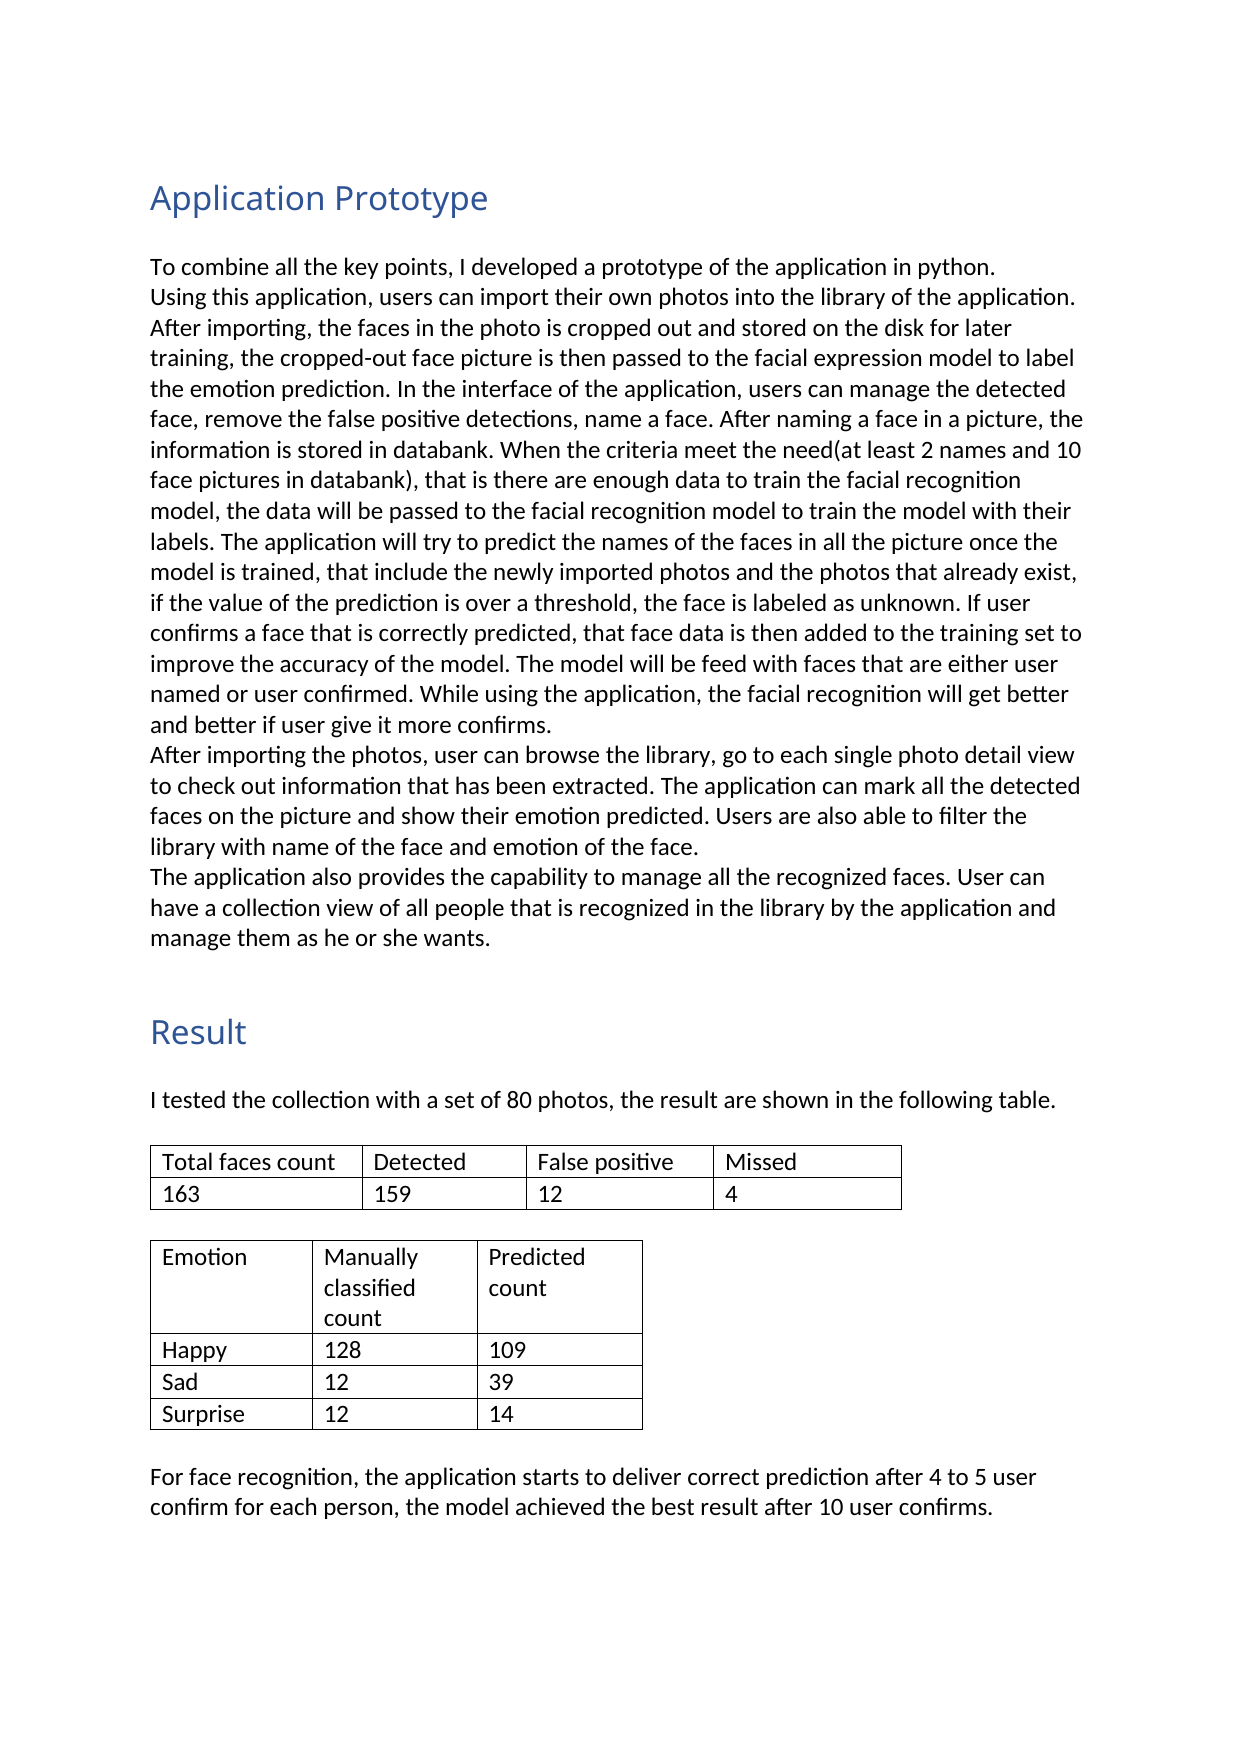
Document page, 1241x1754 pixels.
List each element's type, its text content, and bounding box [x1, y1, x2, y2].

table_cell 159 [363, 1178, 526, 1208]
text I tested the collection with a set of 80 photos, the result are shown in the following table. [150, 1084, 1090, 1115]
subtitle Application Prototype [150, 175, 1090, 220]
text The application also provides the capability to manage all the recognized faces. User can have a collection view of all people that is recognized in the library by the application and manage them as he or she wants. [150, 861, 1090, 953]
table_header Missed [714, 1146, 901, 1177]
table_cell Surprise [151, 1399, 312, 1429]
subtitle Result [150, 1008, 1090, 1054]
table_cell 12 [527, 1178, 713, 1208]
table_cell 39 [478, 1366, 642, 1397]
table_header Manually classified count [313, 1241, 477, 1333]
table_header Predicted count [478, 1241, 642, 1333]
table_cell Sad [151, 1366, 312, 1397]
table_cell 163 [151, 1178, 362, 1208]
table_cell 4 [714, 1178, 901, 1208]
text To combine all the key points, I developed a prototype of the application in python. [150, 251, 1090, 281]
table_header Total faces count [151, 1146, 362, 1177]
table_cell 128 [313, 1334, 477, 1365]
text For face recognition, the application starts to deliver correct prediction after 4 to 5 user confirm for each person, the model achieved the best result after 10 user confirms. [150, 1461, 1090, 1522]
table_cell 14 [478, 1399, 642, 1429]
text Using this application, users can import their own photos into the library of the application. After importing, the faces in the photo is cropped out and stored on the disk for later training, the cropped-out face picture is then passed to the facial expression model to label the emotion prediction. In the interface of the application, users can manage the detected face, remove the false positive detections, name a face. After naming a face in a picture, the information is stored in databank. When the criteria meet the need(at least 2 names and 10 face pictures in databank), that is there are enough data to train the facial recognition model, the data will be passed to the facial recognition model to train the model with their labels. The application will try to predict the names of the faces in all the picture once the model is trained, that include the newly imported photos and the photos that already exist, if the value of the prediction is over a threshold, the face is labeled as unknown. If user confirms a face that is correctly predicted, that face data is then added to the training set to improve the accuracy of the model. The model will be feed with faces that are either user named or user confirmed. While using the application, the facial recognition will get better and better if user give it more confirms. [150, 281, 1090, 739]
table_header False positive [527, 1146, 713, 1177]
table_cell Happy [151, 1334, 312, 1365]
table_cell 12 [313, 1366, 477, 1397]
table_header Detected [363, 1146, 526, 1177]
table_cell 12 [313, 1399, 477, 1429]
table_cell 109 [478, 1334, 642, 1365]
table_header Emotion [151, 1241, 312, 1333]
text After importing the photos, user can browse the library, go to each single photo detail view to check out information that has been extracted. The application can mark all the detected faces on the picture and show their emotion predicted. Users are also able to filter the library with name of the face and emotion of the face. [150, 739, 1090, 861]
